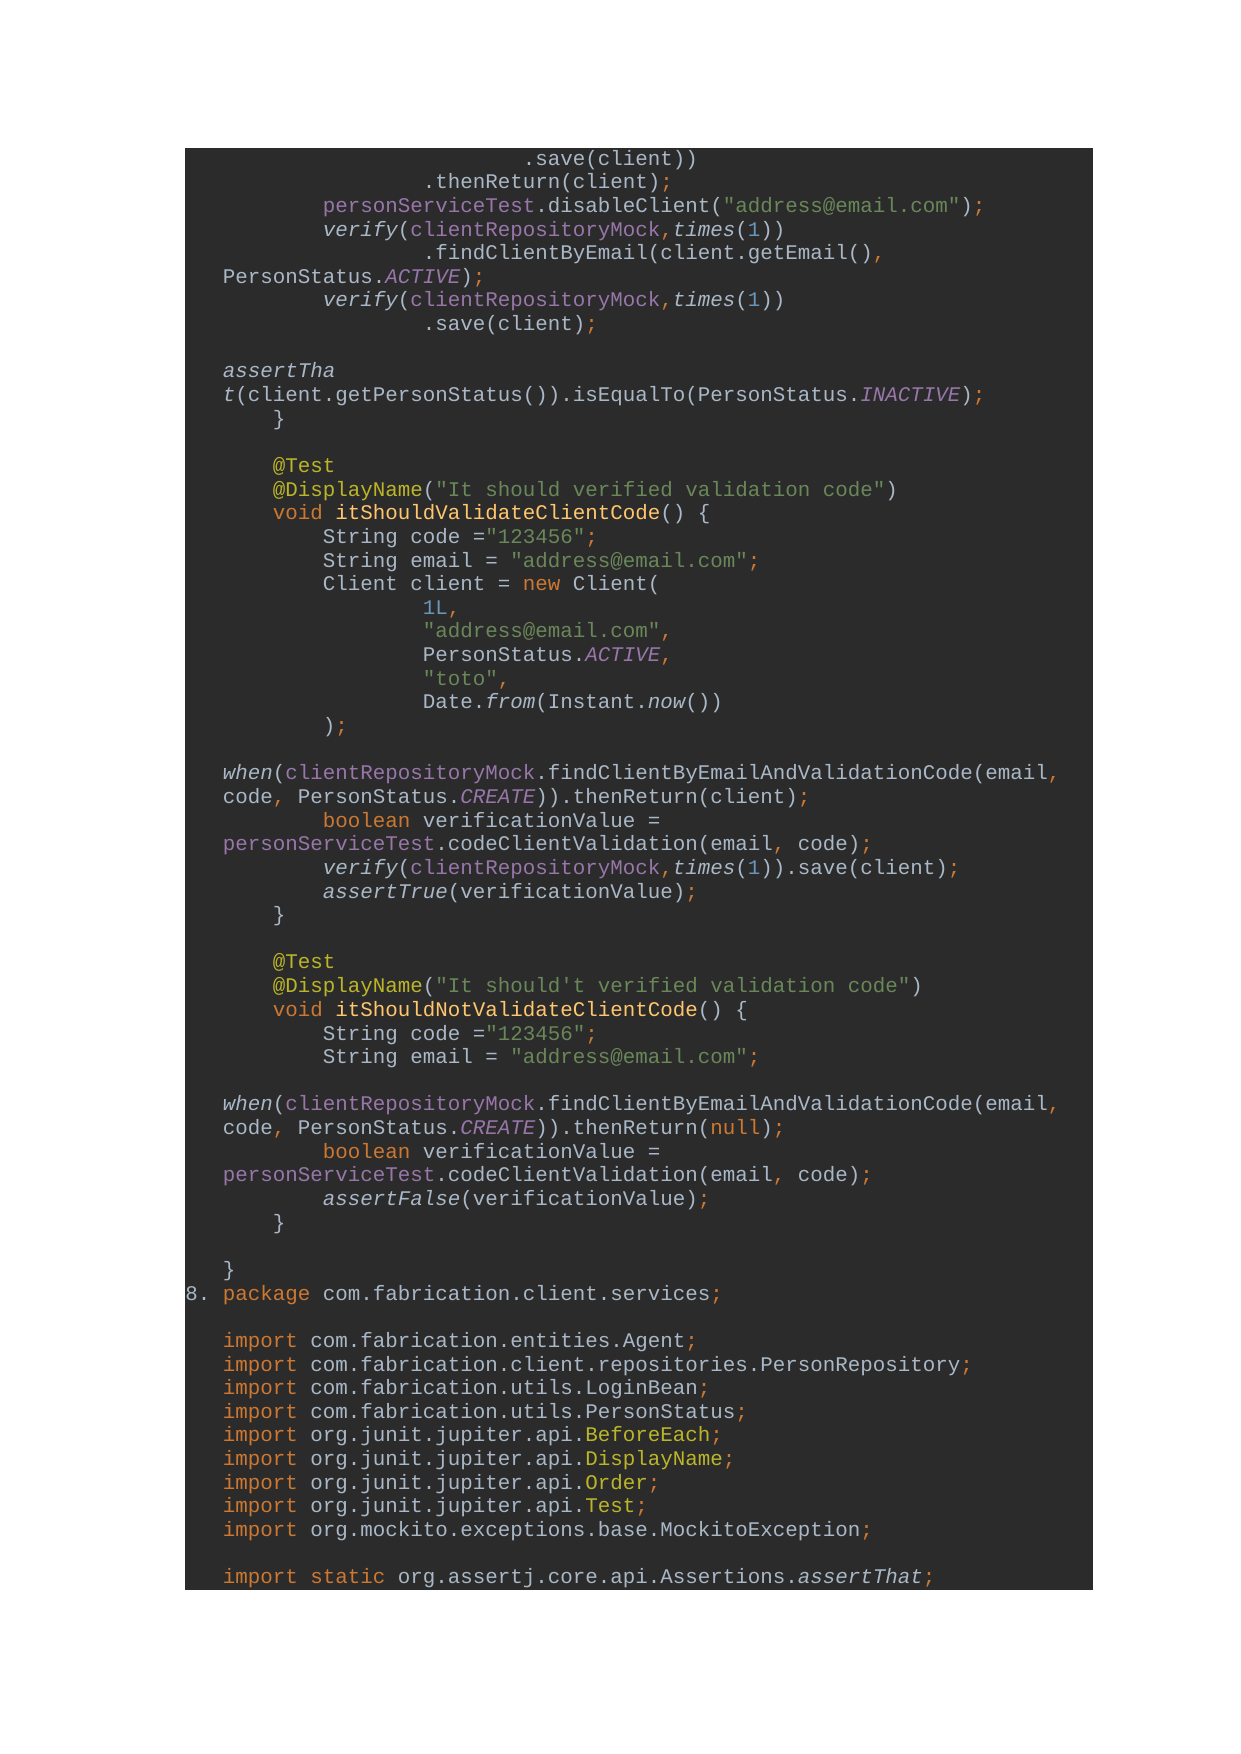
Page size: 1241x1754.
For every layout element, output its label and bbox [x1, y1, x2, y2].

list [185, 1283, 1093, 1590]
list [185, 148, 1093, 1283]
